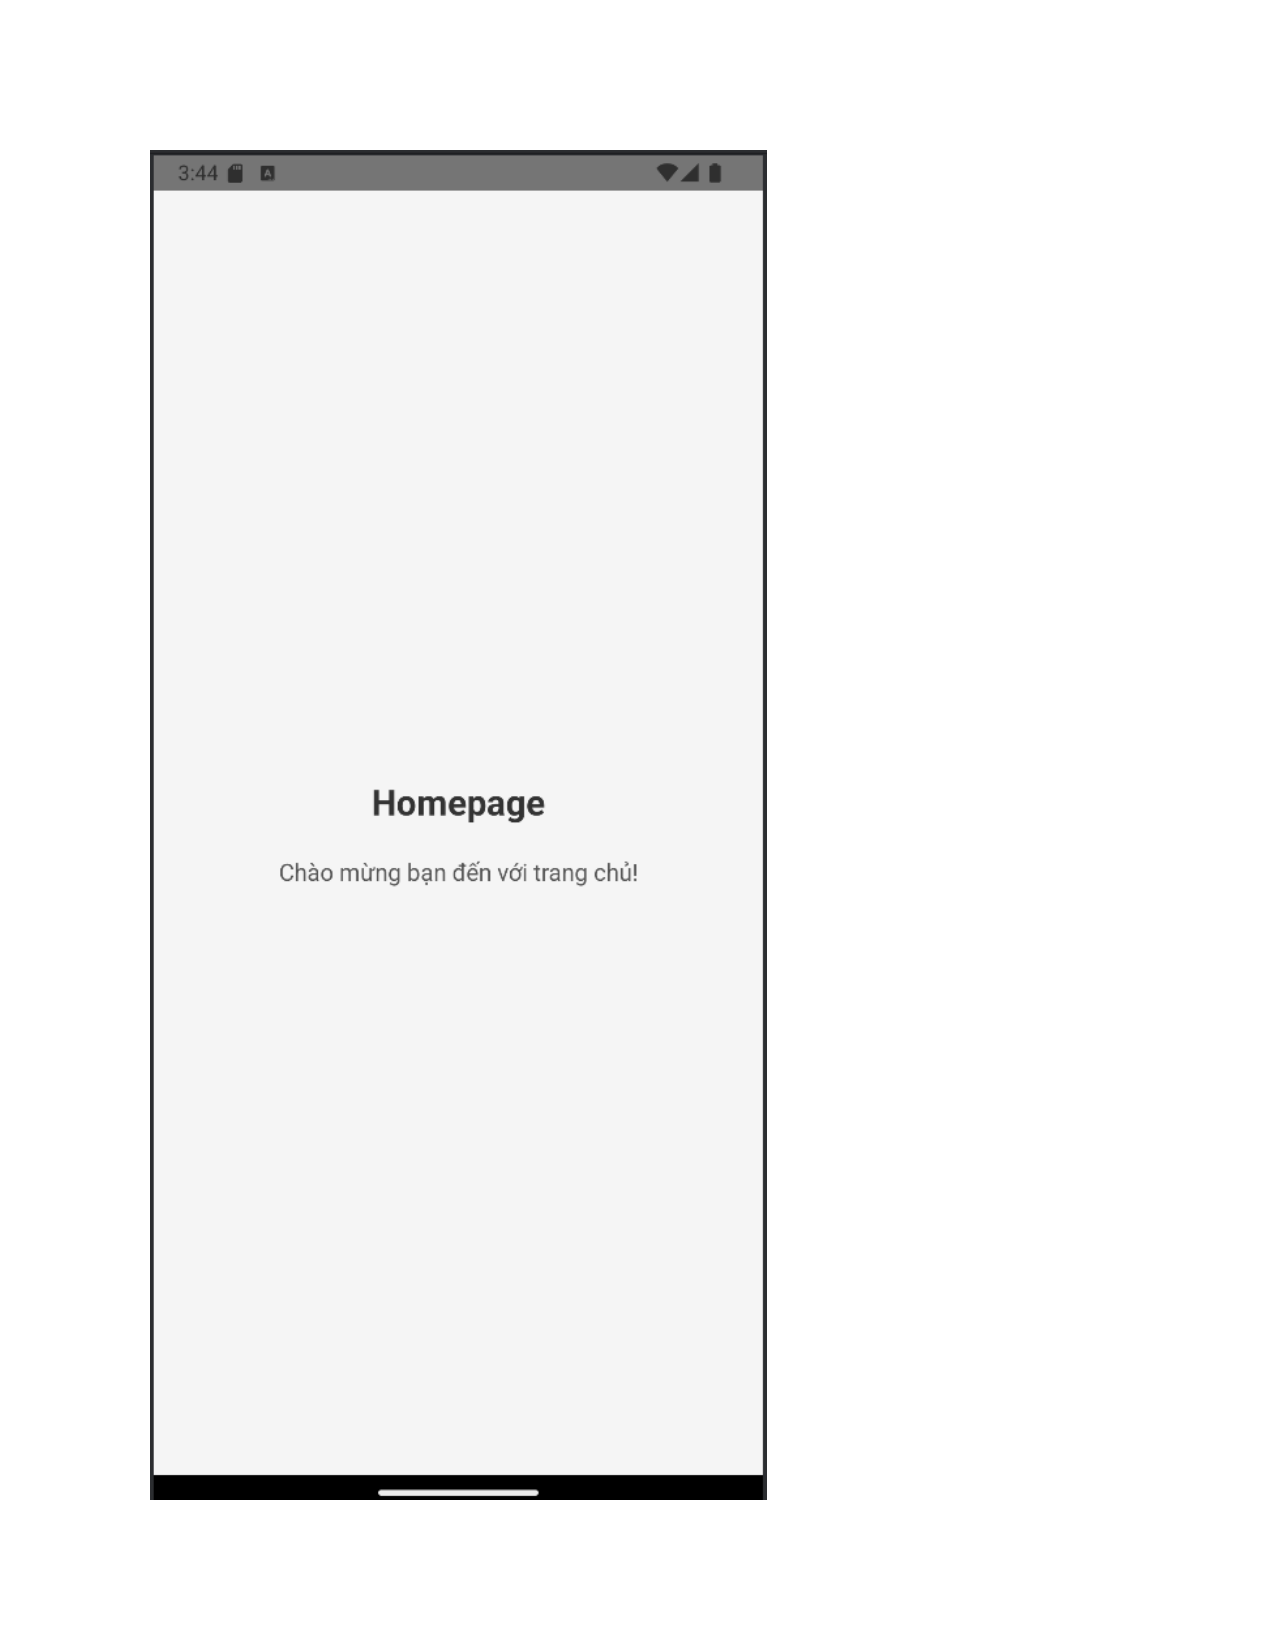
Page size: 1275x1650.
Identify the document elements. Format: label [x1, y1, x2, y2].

picture [150, 150, 767, 1500]
